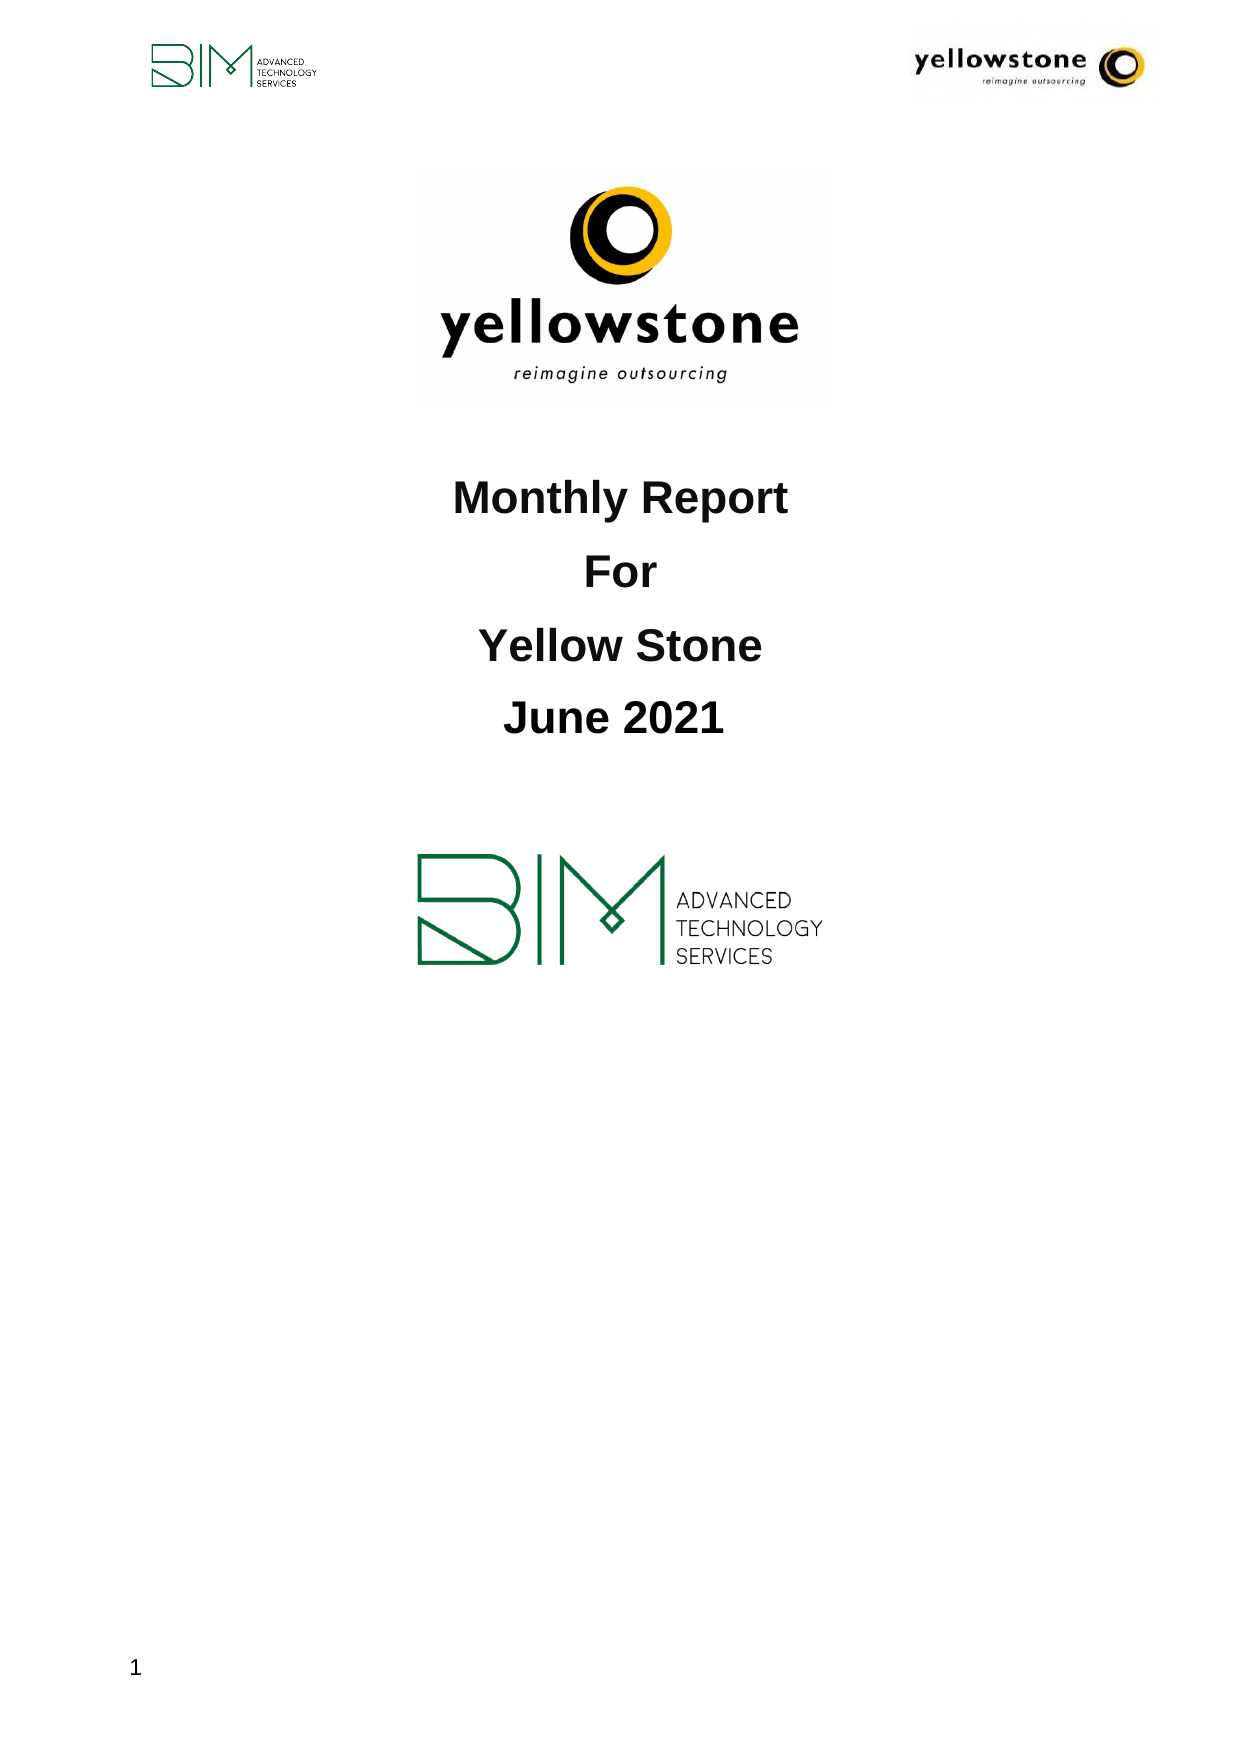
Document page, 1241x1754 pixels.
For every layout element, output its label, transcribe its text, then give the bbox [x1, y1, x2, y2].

picture [908, 17, 1161, 102]
text June 2021 [123, 691, 1221, 743]
picture [151, 44, 317, 87]
picture [417, 854, 823, 965]
title Monthly Report For [452, 471, 788, 597]
title Yellow Stone [452, 618, 788, 671]
picture [414, 164, 833, 410]
